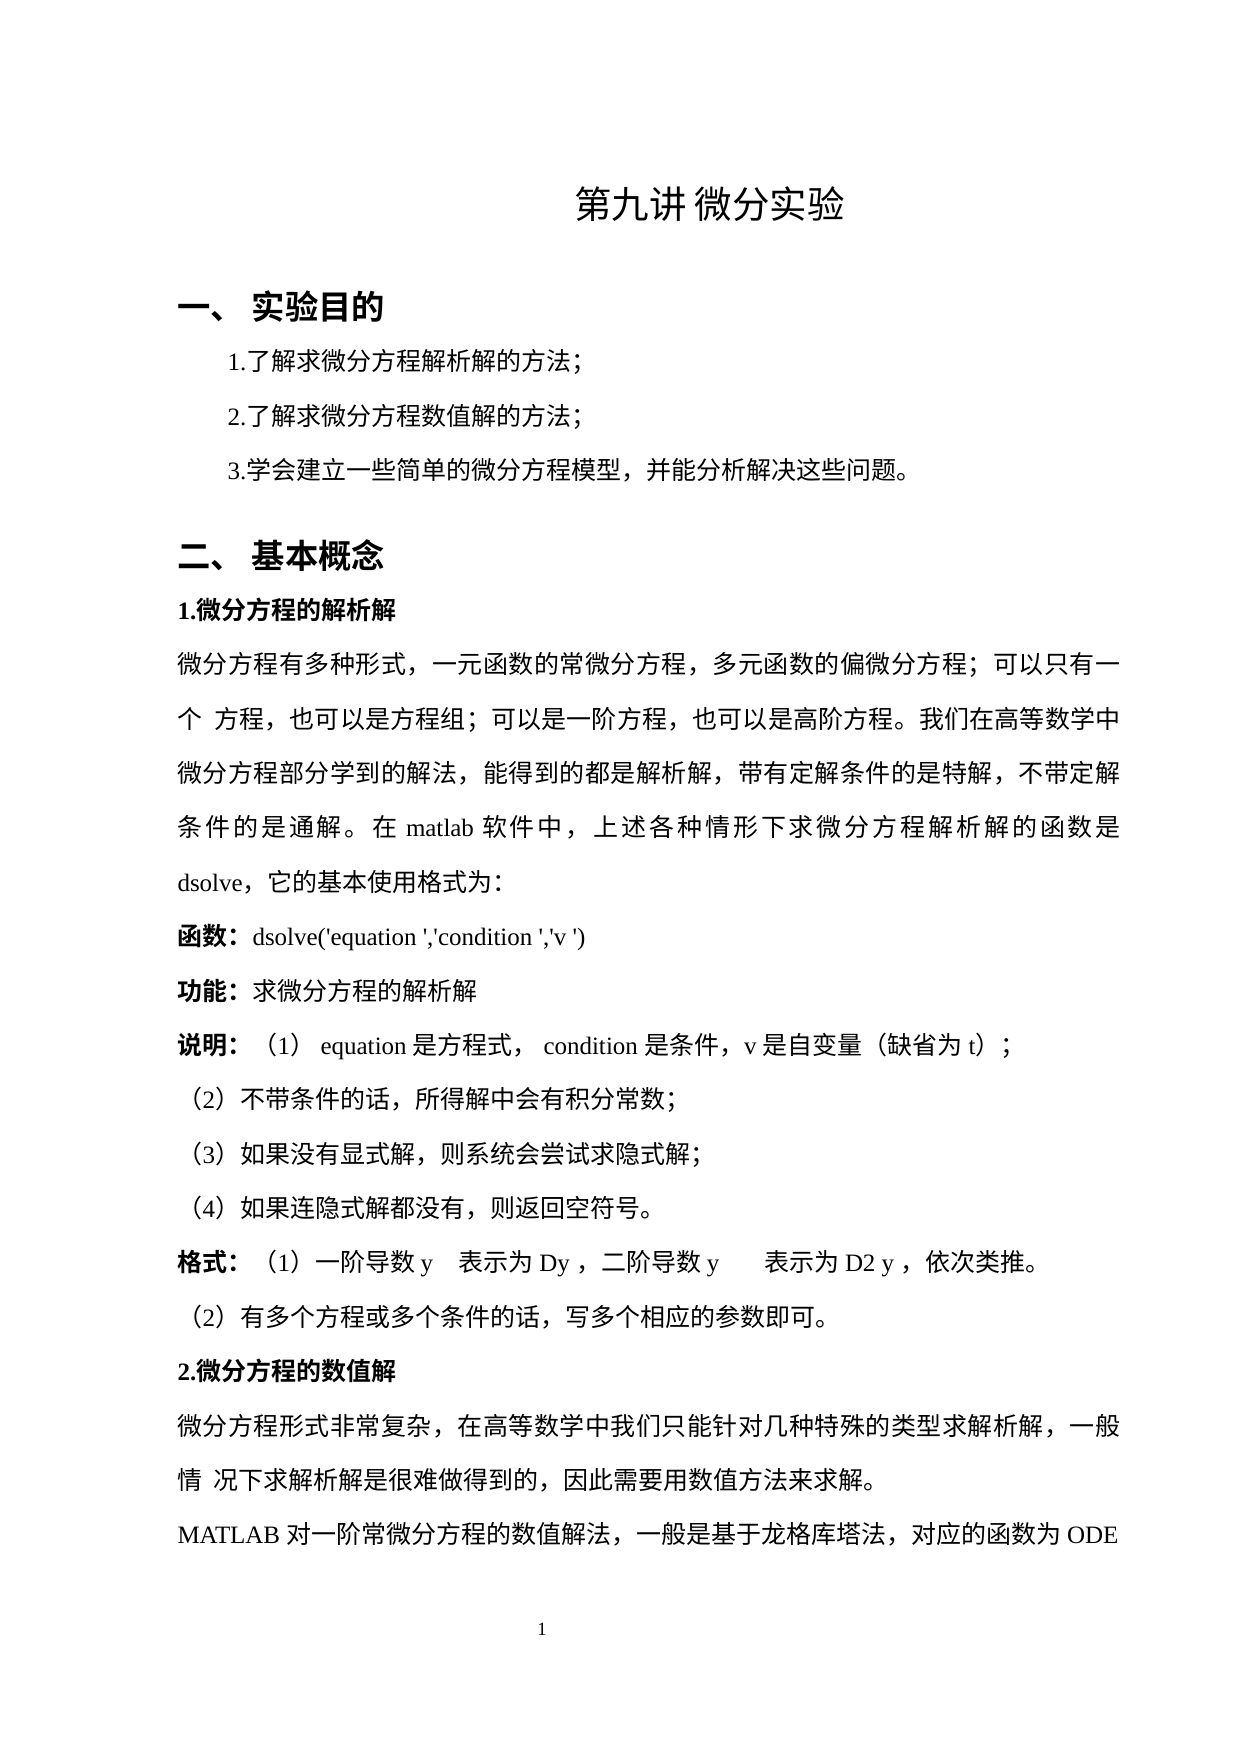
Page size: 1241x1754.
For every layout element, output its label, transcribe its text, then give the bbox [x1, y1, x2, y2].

text （4）如果连隐式解都没有，则返回空符号。 [177, 1188, 1122, 1225]
text 函数：dsolve('equation ','condition ','v ') [177, 917, 1122, 953]
text 3.学会建立一些简单的微分方程模型，并能分析解决这些问题。 [177, 450, 1122, 487]
text 2.了解求微分方程数值解的方法； [177, 396, 1122, 432]
subtitle 实验目的 [177, 281, 1122, 329]
text 1.微分方程的解析解 [177, 590, 1122, 627]
subtitle 基本概念 [177, 530, 1122, 578]
text 说明：（1） equation 是方程式， condition 是条件，v 是自变量（缺省为 t）； [177, 1025, 1122, 1062]
text （2）不带条件的话，所得解中会有积分常数； [177, 1080, 1122, 1116]
text 1.了解求微分方程解析解的方法； [177, 342, 1122, 378]
subtitle 第九讲 微分实验 [296, 174, 1122, 229]
text MATLAB 对一阶常微分方程的数值解法，一般是基于龙格库塔法，对应的函数为 ODE [177, 1515, 1122, 1551]
text 格式：（1）一阶导数 y 表示为 Dy ，二阶导数 y 表示为 D2 y ，依次类推。 [177, 1243, 1122, 1279]
text 微分方程形式非常复杂，在高等数学中我们只能针对几种特殊的类型求解析解，一般情 况下求解析解是很难做得到的，因此需要用数值方法来求解。 [177, 1406, 1122, 1497]
text （2）有多个方程或多个条件的话，写多个相应的参数即可。 [177, 1297, 1122, 1333]
text （3）如果没有显式解，则系统会尝试求隐式解； [177, 1134, 1122, 1170]
text 微分方程有多种形式，一元函数的常微分方程，多元函数的偏微分方程；可以只有一个 方程，也可以是方程组；可以是一阶方程，也可以是高阶方程。我们在高等数学中微分方程部分学到的解法，能得到的都是解析解，带有定解条件的是特解，不带定解条件的是通解。在matlab软件中，上述各种情形下求微分方程解析解的函数是dsolve，它的基本使用格式为： [177, 645, 1122, 898]
text 2.微分方程的数值解 [177, 1352, 1122, 1388]
text 功能：求微分方程的解析解 [177, 971, 1122, 1007]
